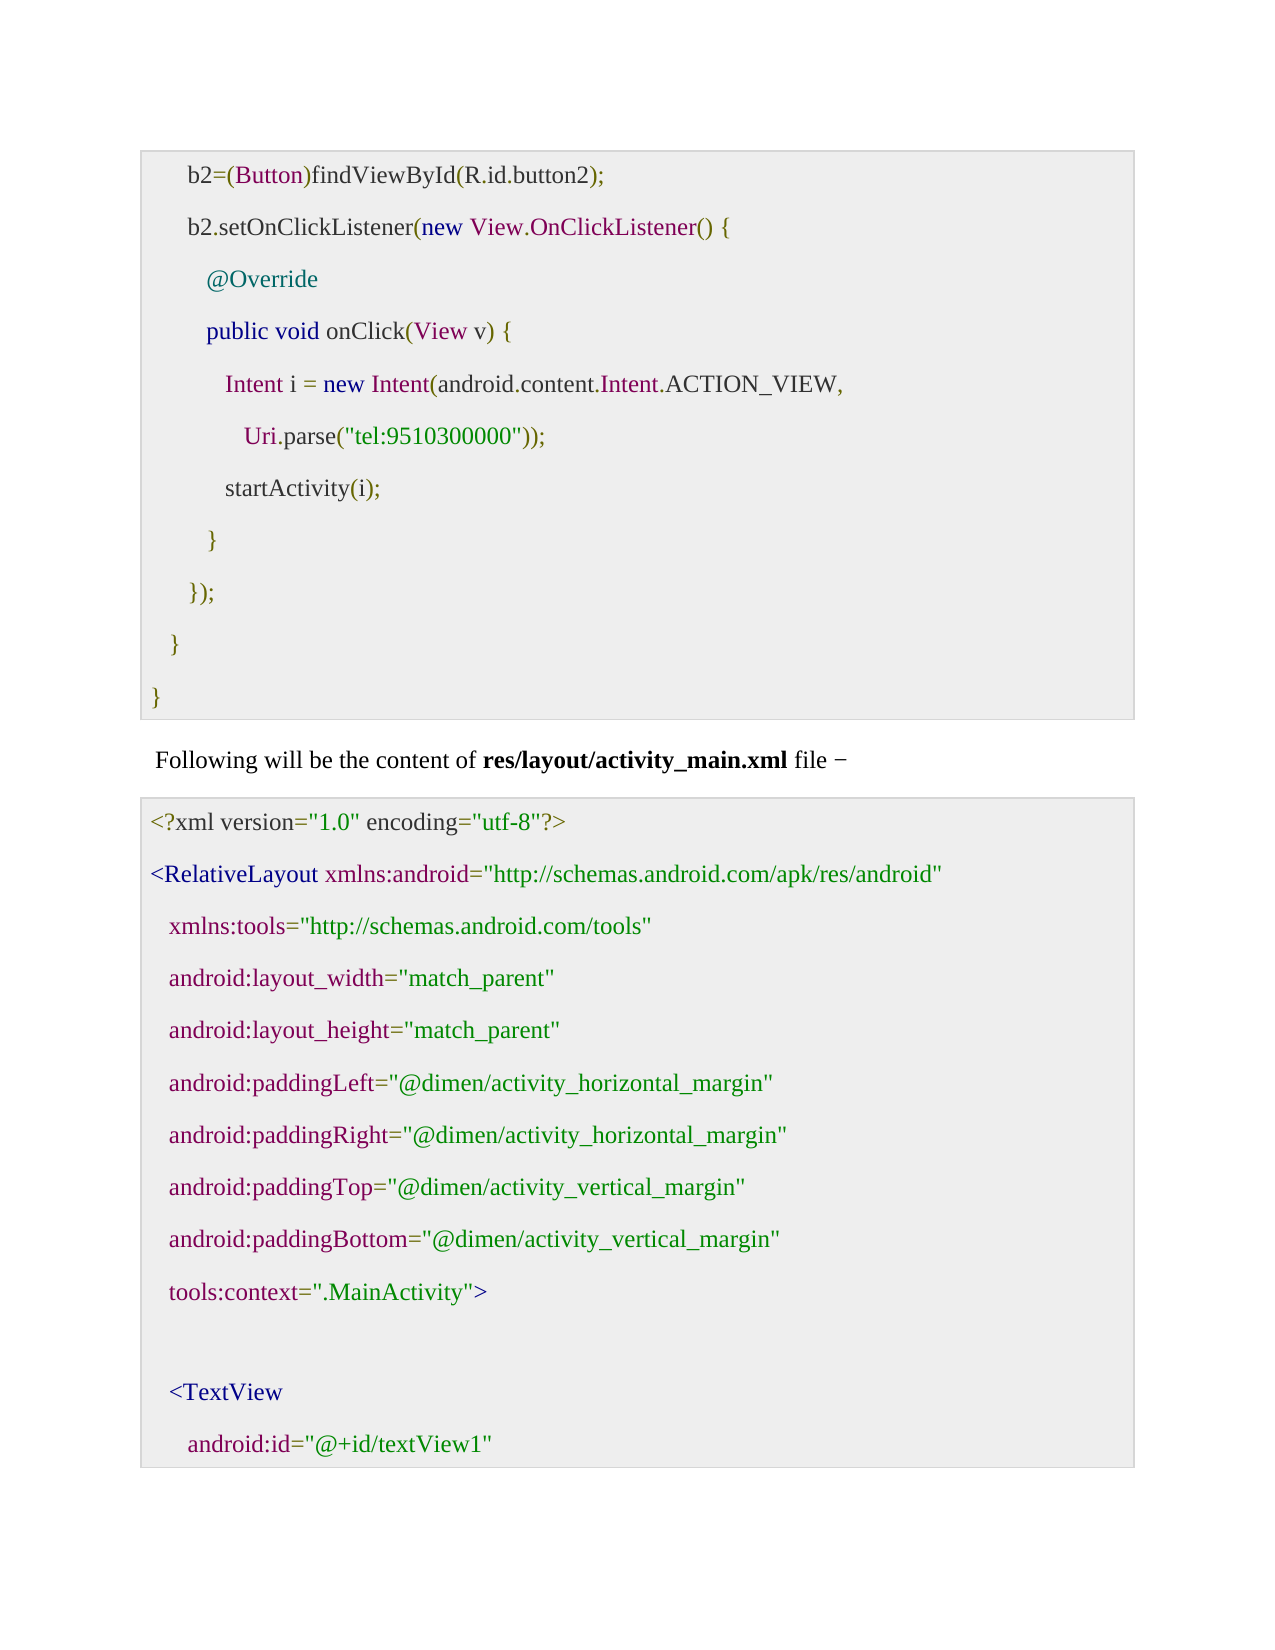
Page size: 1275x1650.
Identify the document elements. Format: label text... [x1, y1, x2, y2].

text android:layout_width="match_parent" [142, 953, 1133, 992]
text Uri.parse("tel:9510300000")); [142, 411, 1133, 449]
text tools:context=".MainActivity"> [142, 1267, 1133, 1305]
text public void onClick(View v) { [142, 307, 1133, 345]
text Following will be the content of res/layout/activity_main.xml file − [155, 736, 1120, 773]
text android:layout_height="match_parent" [142, 1006, 1133, 1044]
text b2.setOnClickListener(new View.OnClickListener() { [142, 202, 1133, 241]
text xmlns:tools="http://schemas.android.com/tools" [142, 901, 1133, 940]
text }); [142, 567, 1133, 606]
text <TextView [142, 1367, 1133, 1406]
text android:paddingTop="@dimen/activity_vertical_margin" [142, 1162, 1133, 1201]
text android:paddingLeft="@dimen/activity_horizontal_margin" [142, 1058, 1133, 1097]
text @Override [142, 254, 1133, 293]
text } [142, 515, 1133, 554]
text android:id="@+id/textView1" [142, 1419, 1133, 1467]
text b2=(Button)findViewById(R.id.button2); [142, 152, 1133, 189]
text android:paddingBottom="@dimen/activity_vertical_margin" [142, 1214, 1133, 1253]
text <?xml version="1.0" encoding="utf-8"?> [142, 799, 1133, 836]
text startActivity(i); [142, 463, 1133, 502]
text } [142, 672, 1133, 719]
text <RelativeLayout xmlns:android="http://schemas.android.com/apk/res/android" [142, 849, 1133, 888]
text android:paddingRight="@dimen/activity_horizontal_margin" [142, 1110, 1133, 1149]
text } [142, 620, 1133, 658]
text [142, 359, 1133, 397]
